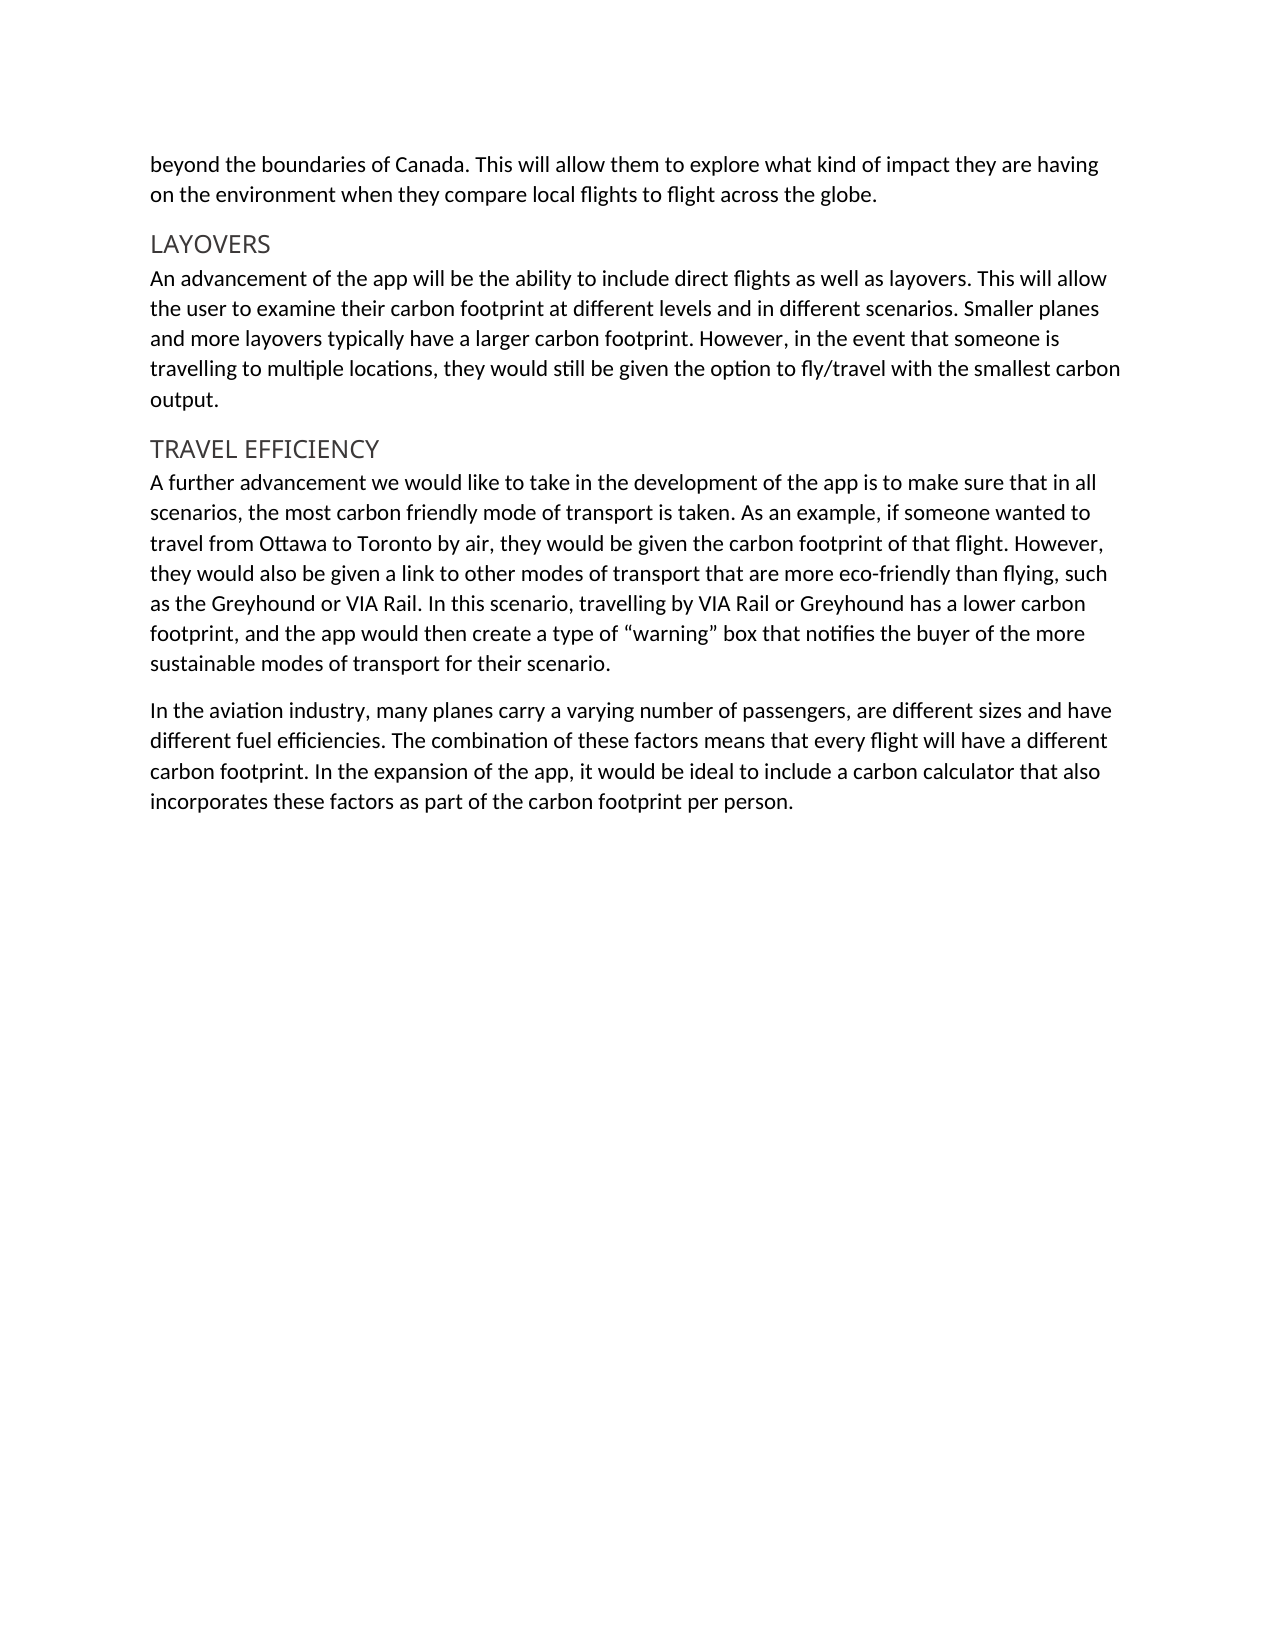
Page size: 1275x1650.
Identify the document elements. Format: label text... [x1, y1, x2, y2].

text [150, 150, 1125, 208]
subtitle TRAVEL EFFICIENCY [150, 432, 1125, 466]
text In the aviation industry, many planes carry a varying number of passengers, are different sizes and have different fuel efficiencies. The combination of these factors means that every flight will have a different carbon footprint. In the expansion of the app, it would be ideal to include a carbon calculator that also incorporates these factors as part of the carbon footprint per person. [150, 696, 1125, 815]
subtitle LAYOVERS [150, 227, 1125, 261]
text An advancement of the app will be the ability to include direct flights as well as layovers. This will allow the user to examine their carbon footprint at different levels and in different scenarios. Smaller planes and more layovers typically have a larger carbon footprint. However, in the event that someone is travelling to multiple locations, they would still be given the option to fly/travel with the smallest carbon output. [150, 264, 1125, 413]
text A further advancement we would like to take in the development of the app is to make sure that in all scenarios, the most carbon friendly mode of transport is taken. As an example, if someone wanted to travel from Ottawa to Toronto by air, they would be given the carbon footprint of that flight. However, they would also be given a link to other modes of transport that are more eco-friendly than flying, such as the Greyhound or VIA Rail. In this scenario, travelling by VIA Rail or Greyhound has a lower carbon footprint, and the app would then create a type of “warning” box that notifies the buyer of the more sustainable modes of transport for their scenario. [150, 468, 1125, 678]
